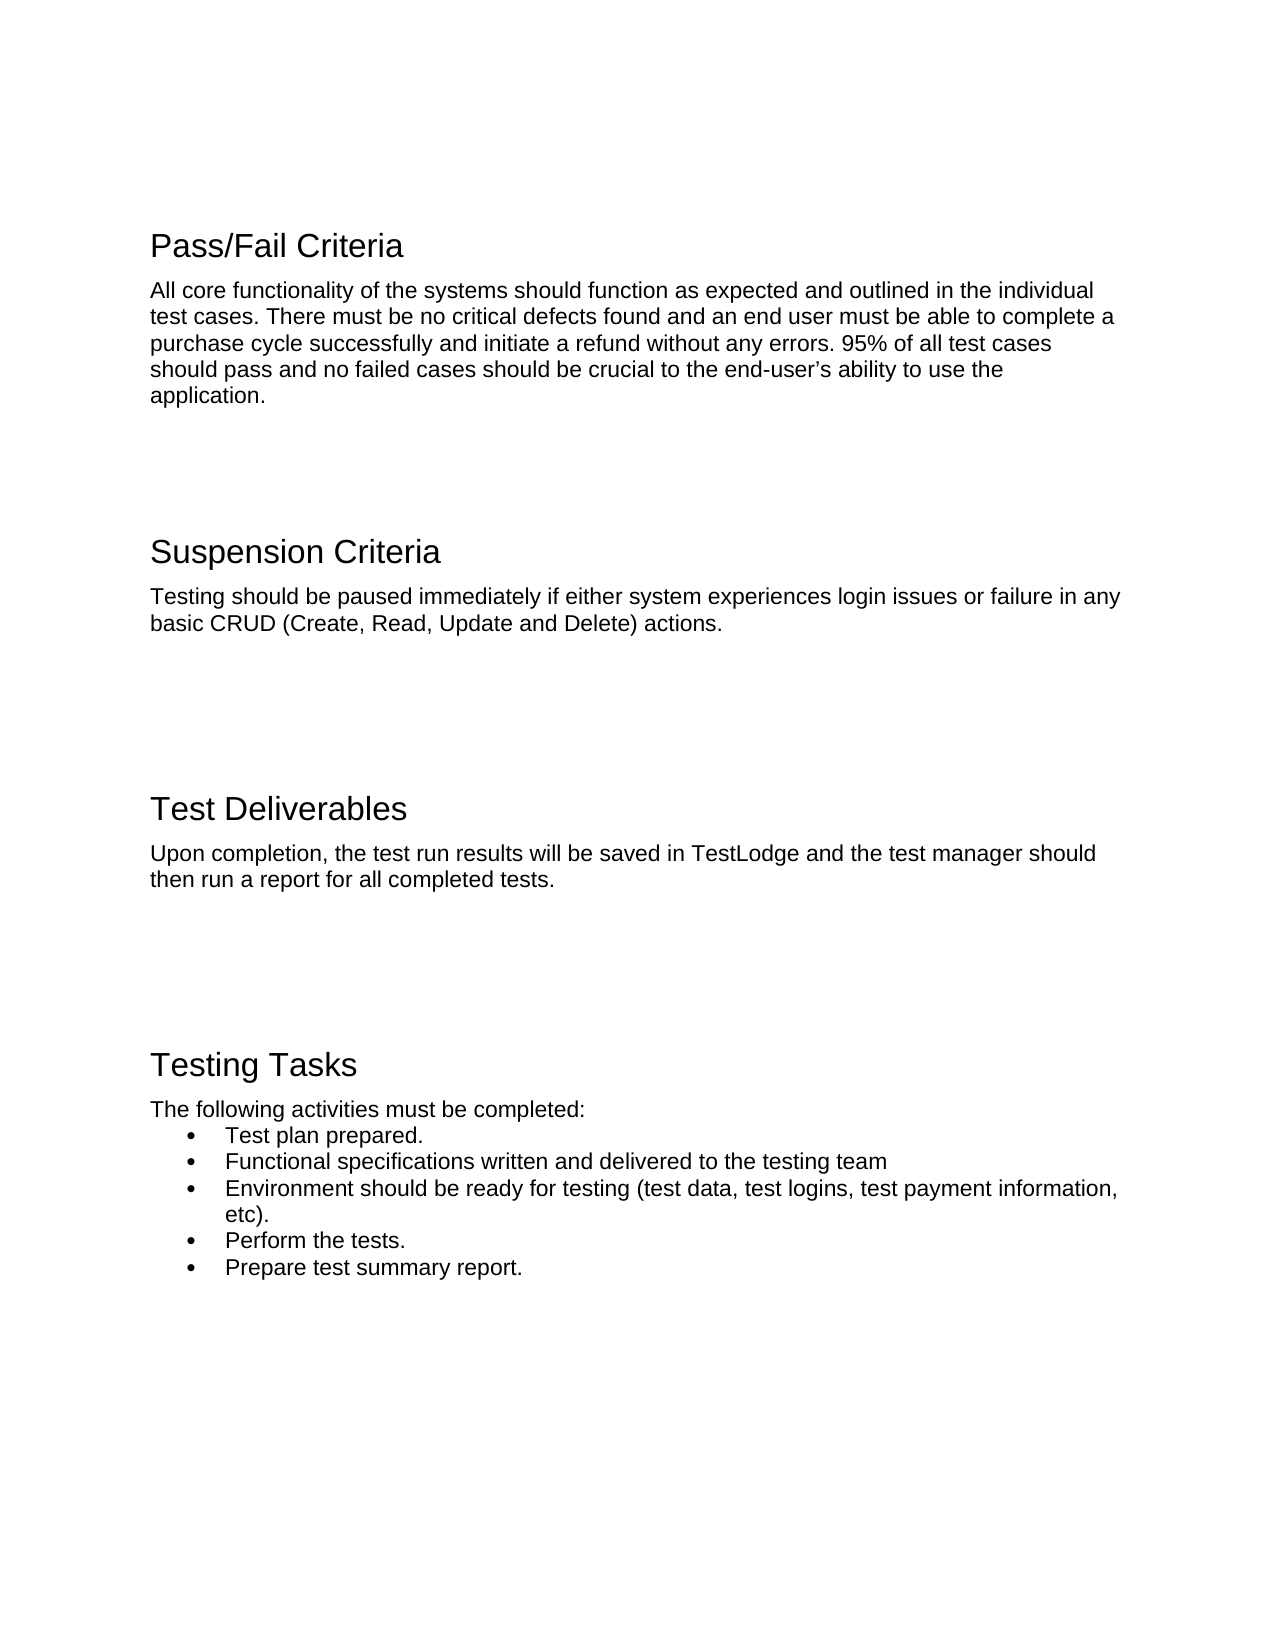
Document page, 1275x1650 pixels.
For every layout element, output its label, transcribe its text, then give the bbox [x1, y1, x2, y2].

text Pass/Fail Criteria [150, 226, 1125, 264]
text Upon completion, the test run results will be saved in TestLodge and the test manager should then run a report for all completed tests. [150, 839, 1125, 892]
text Testing Tasks [150, 1045, 1125, 1083]
text Testing should be paused immediately if either system experiences login issues or failure in any basic CRUD (Create, Read, Update and Delete) actions. [150, 583, 1125, 636]
text Suspension Criteria [150, 532, 1125, 571]
list Environment should be ready for testing (test data, test logins, test payment information, etc). [187, 1175, 1125, 1227]
list Functional specifications written and delivered to the testing team [187, 1148, 1125, 1175]
text The following activities must be completed: [150, 1096, 1125, 1122]
list Test plan prepared. [187, 1122, 1125, 1148]
list Prepare test summary report. [187, 1254, 1125, 1280]
list Perform the tests. [187, 1227, 1125, 1254]
text All core functionality of the systems should function as expected and outlined in the individual test cases. There must be no critical defects found and an end user must be able to complete a purchase cycle successfully and initiate a refund without any errors. 95% of all test cases should pass and no failed cases should be crucial to the end-user’s ability to use the application. [150, 277, 1125, 409]
text Test Deliverables [150, 788, 1125, 827]
